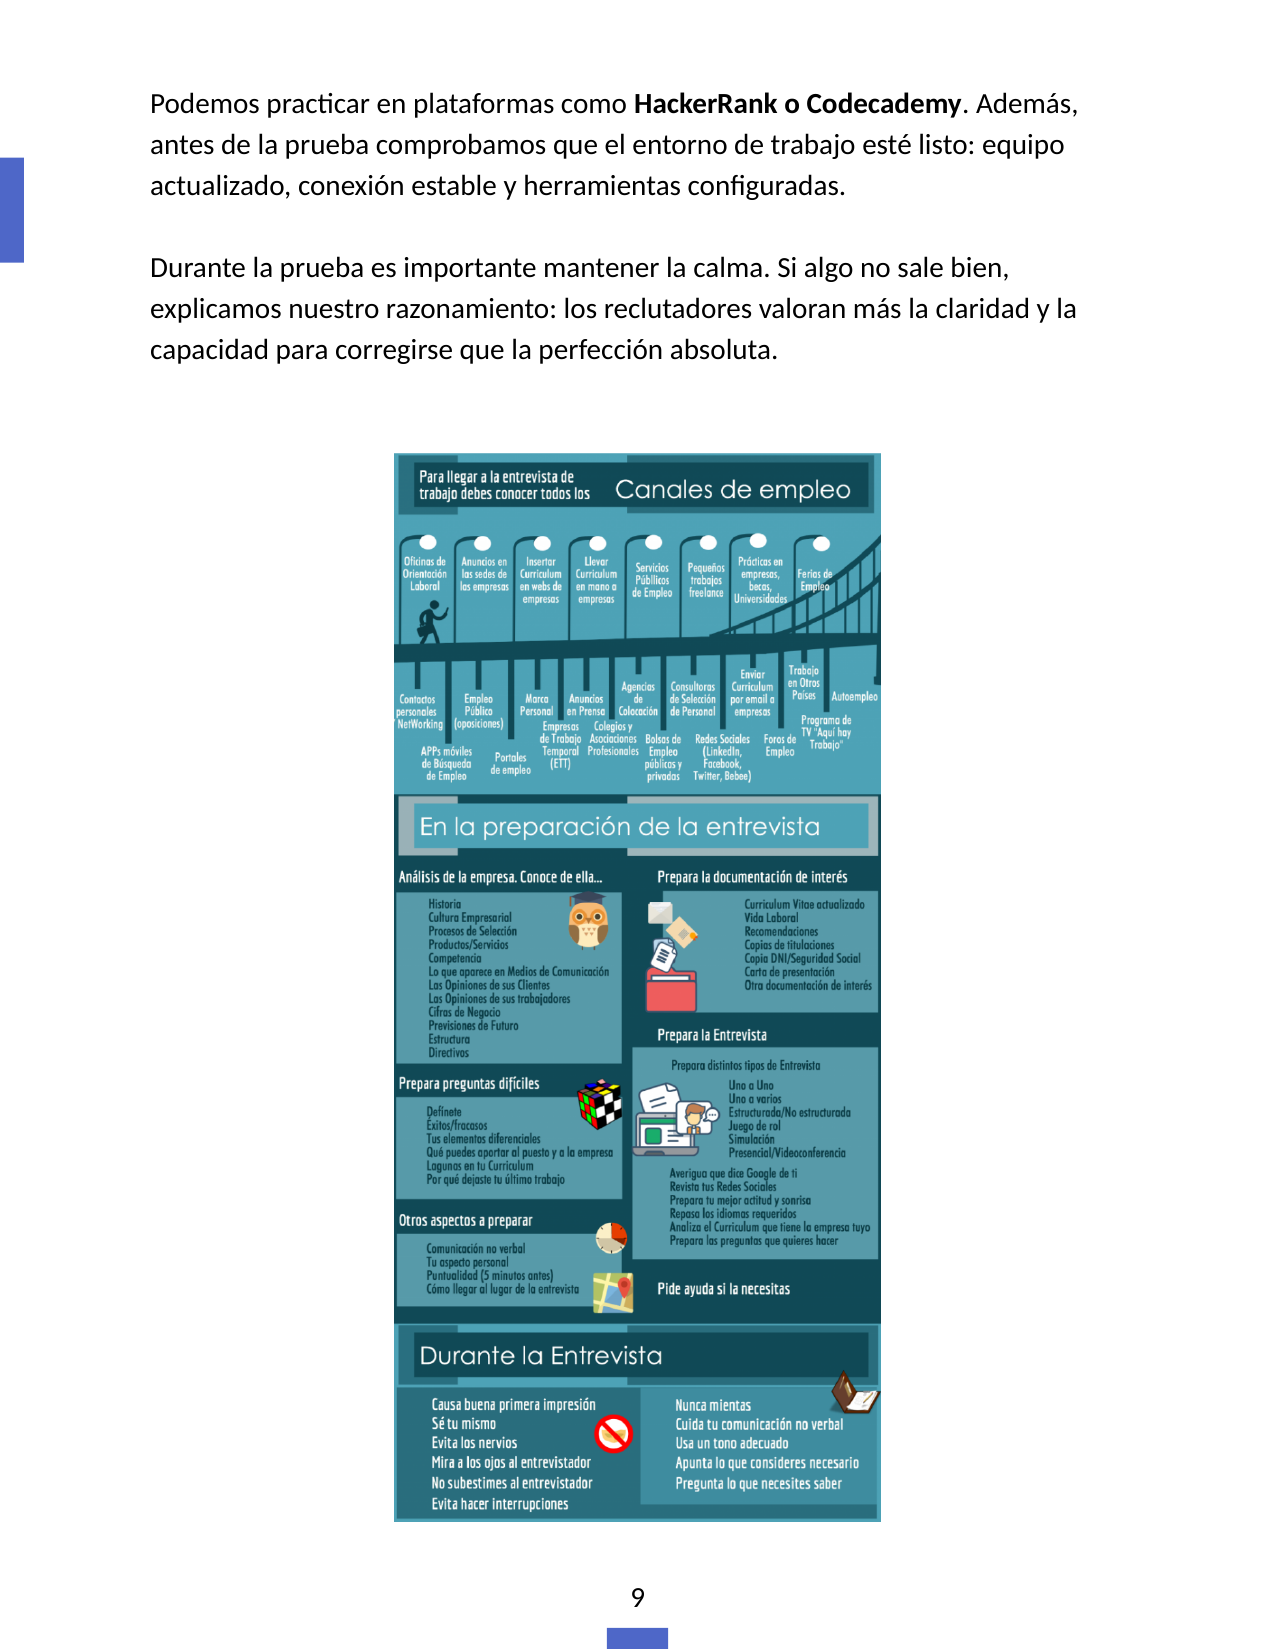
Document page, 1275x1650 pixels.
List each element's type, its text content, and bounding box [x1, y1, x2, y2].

text Durante la prueba es importante mantener la calma. Si algo no sale bien, explicamos nuestro razonamiento: los reclutadores valoran más la claridad y la capacidad para corregirse que la perfección absoluta. [150, 249, 1125, 366]
picture [394, 453, 881, 1522]
text Podemos practicar en plataformas como HackerRank o Codecademy. Además, antes de la prueba comprobamos que el entorno de trabajo esté listo: equipo actualizado, conexión estable y herramientas configuradas. [150, 85, 1125, 203]
